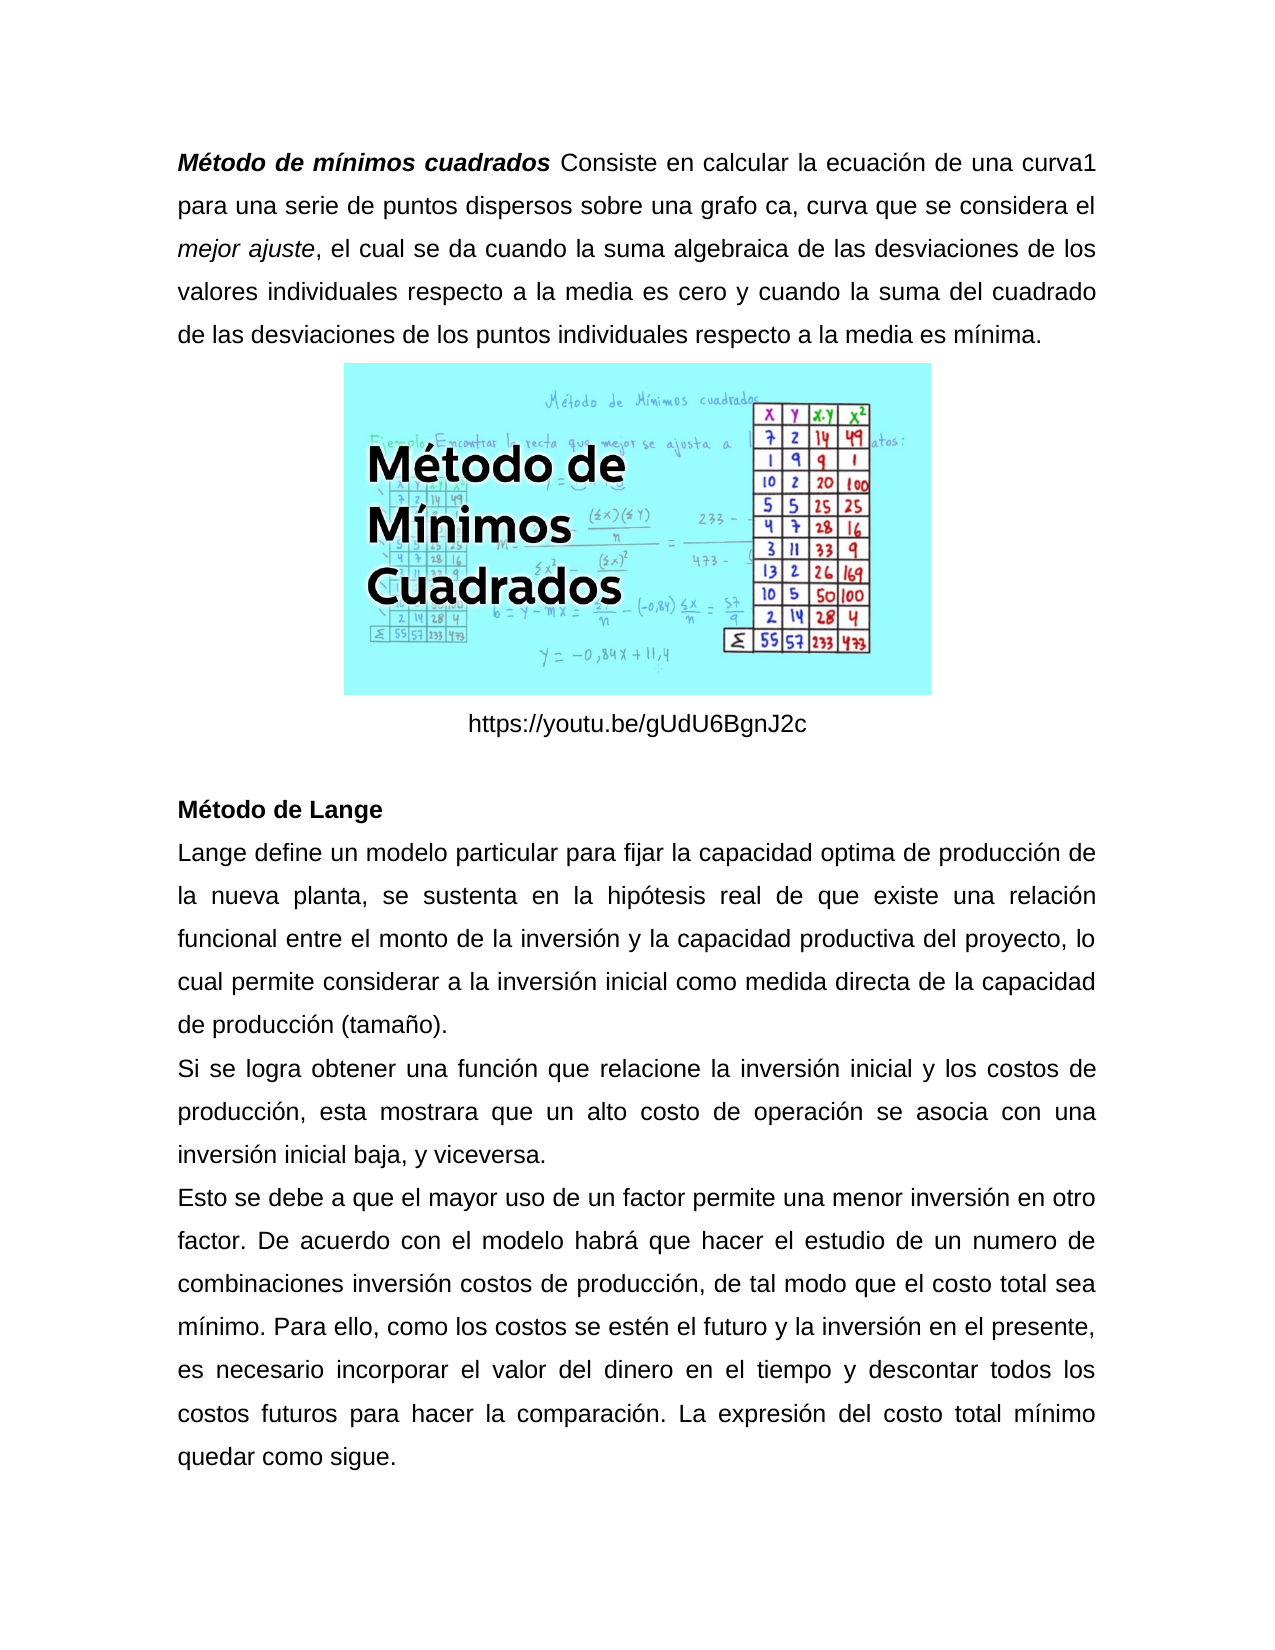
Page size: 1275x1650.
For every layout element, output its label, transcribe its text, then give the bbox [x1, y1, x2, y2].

text Lange define un modelo particular para fijar la capacidad optima de producción de la nueva planta, se sustenta en la hipótesis real de que existe una relación funcional entre el monto de la inversión y la capacidad productiva del proyecto, lo cual permite considerar a la inversión inicial como medida directa de la capacidad de producción (tamaño). [177, 838, 1098, 1039]
text Esto se debe a que el mayor uso de un factor permite una menor inversión en otro factor. De acuerdo con el modelo habrá que hacer el estudio de un numero de combinaciones inversión costos de producción, de tal modo que el costo total sea mínimo. Para ello, como los costos se estén el futuro y la inversión en el presente, es necesario incorporar el valor del dinero en el tiempo y descontar todos los costos futuros para hacer la comparación. La expresión del costo total mínimo quedar como sigue. [177, 1183, 1098, 1470]
text Método de Lange [177, 795, 1098, 823]
picture [343, 363, 932, 695]
text Si se logra obtener una función que relacione la inversión inicial y los costos de producción, esta mostrara que un alto costo de operación se asocia con una inversión inicial baja, y viceversa. [177, 1053, 1098, 1168]
text https://youtu.be/gUdU6BgnJ2c [177, 708, 1098, 737]
text Método de mínimos cuadrados Consiste en calcular la ecuación de una curva1 para una serie de puntos dispersos sobre una grafo ca, curva que se considera el mejor ajuste, el cual se da cuando la suma algebraica de las desviaciones de los valores individuales respecto a la media es cero y cuando la suma del cuadrado de las desviaciones de los puntos individuales respecto a la media es mínima. [177, 148, 1098, 349]
